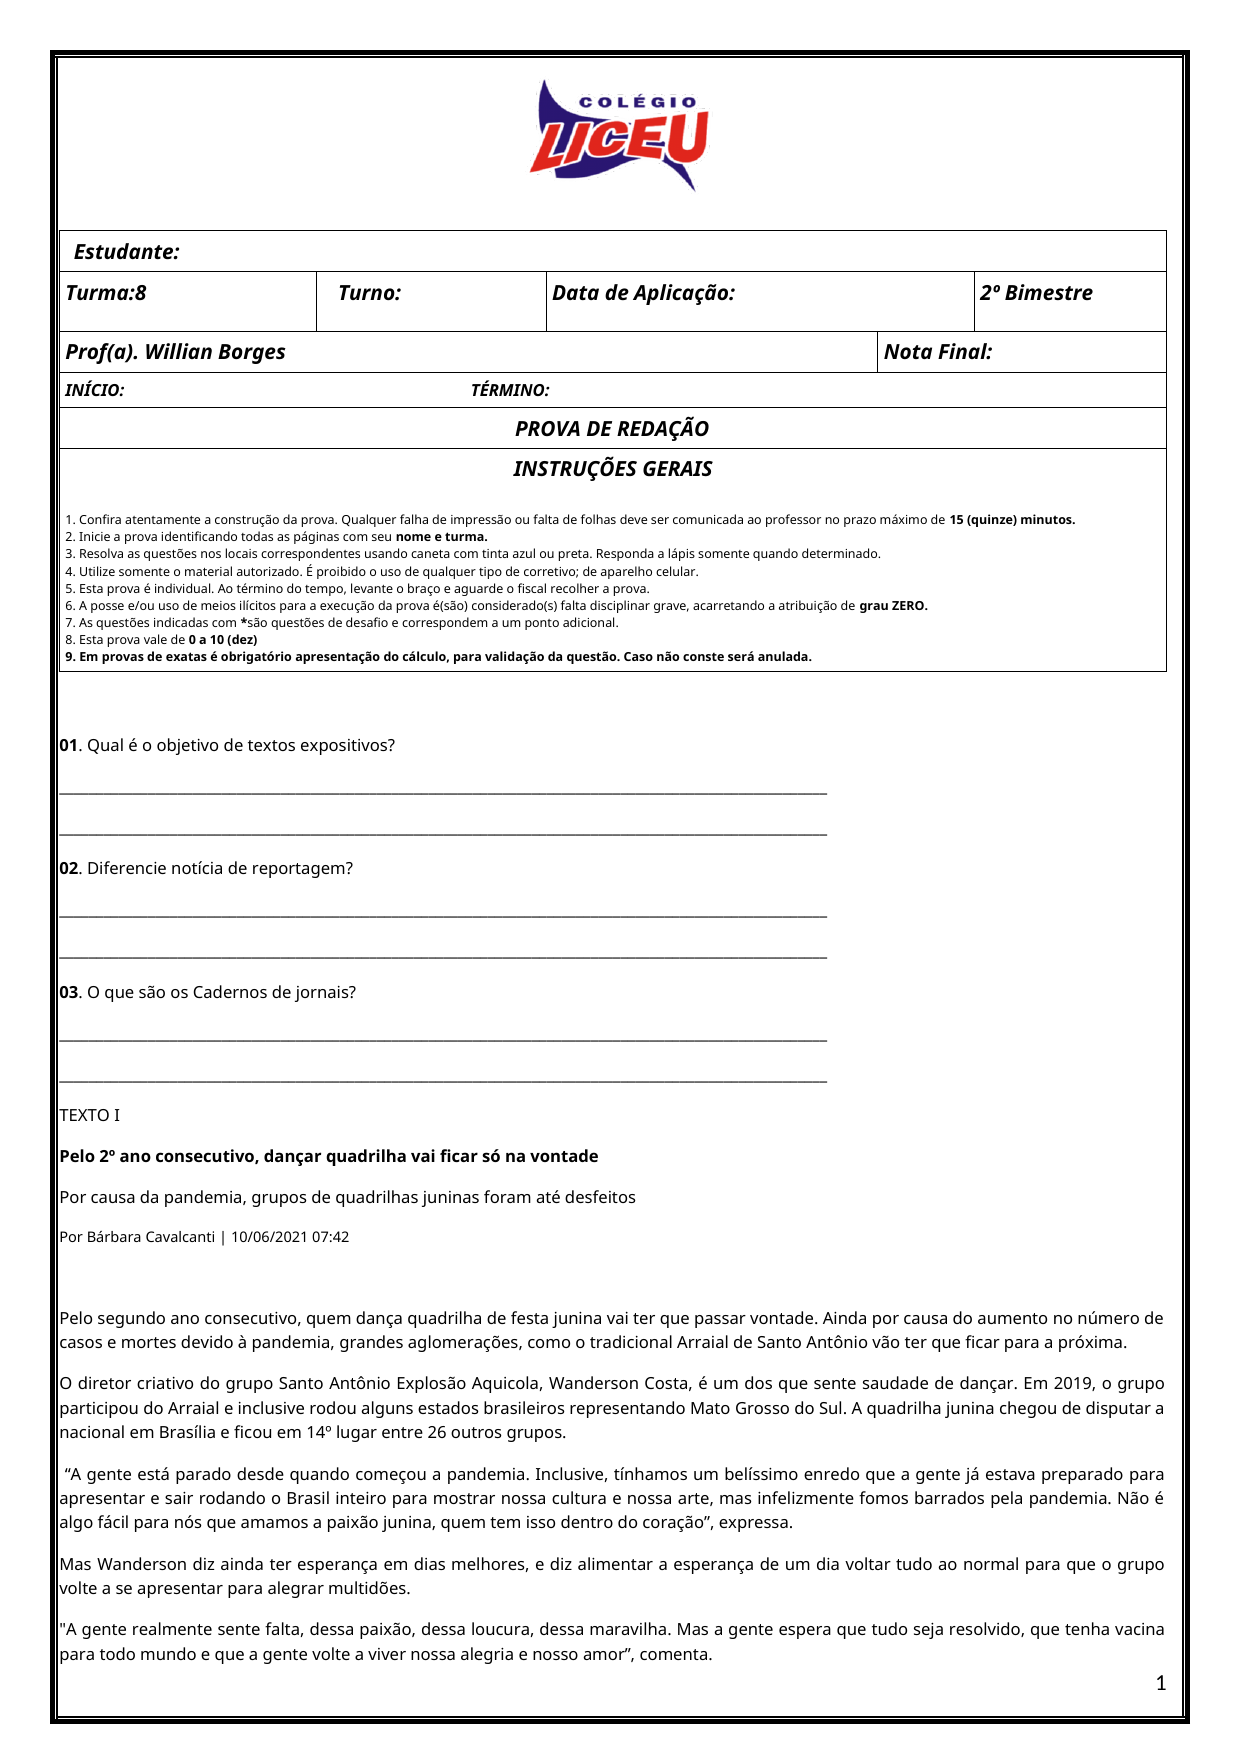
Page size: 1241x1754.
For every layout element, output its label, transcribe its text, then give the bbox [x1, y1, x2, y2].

text ________________________________________________________________________________________________________ [59, 939, 1167, 962]
text Por causa da pandemia, grupos de quadrilhas juninas foram até desfeitos [59, 1186, 1167, 1209]
table_cell Turma:8 [60, 272, 316, 331]
text O diretor criativo do grupo Santo Antônio Explosão Aquicola, Wanderson Costa, é um dos que sente saudade de dançar. Em 2019, o grupo participou do Arraial e inclusive rodou alguns estados brasileiros representando Mato Grosso do Sul. A quadrilha junina chegou de disputar a nacional em Brasília e ficou em 14º lugar entre 26 outros grupos. [59, 1372, 1167, 1444]
table_header Estudante: [60, 231, 1166, 271]
picture [519, 70, 719, 196]
table_cell Turno: [317, 272, 546, 331]
table_cell Prof(a). Willian Borges [60, 332, 877, 372]
text ________________________________________________________________________________________________________ [59, 1062, 1167, 1085]
text Pelo segundo ano consecutivo, quem dança quadrilha de festa junina vai ter que passar vontade. Ainda por causa do aumento no número de casos e mortes devido à pandemia, grandes aglomerações, como o tradicional Arraial de Santo Antônio vão ter que ficar para a próxima. [59, 1306, 1167, 1353]
text Por Bárbara Cavalcanti | 10/06/2021 07:42 [59, 1227, 1167, 1247]
text ________________________________________________________________________________________________________ [59, 774, 1167, 797]
text ________________________________________________________________________________________________________ [59, 1021, 1167, 1044]
text ________________________________________________________________________________________________________ [59, 816, 1167, 838]
table_cell INSTRUÇÕES GERAIS 1. Confira atentamente a construção da prova. Qualquer falha de impressão ou falta de folhas deve ser comunicada ao professor no prazo máximo de 15 (quinze) minutos. 2. Inicie a prova identificando todas as páginas com seu nome e turma. 3. Resolva as questões nos locais correspondentes usando caneta com tinta azul ou preta. Responda a lápis somente quando determinado. 4. Utilize somente o material autorizado. É proibido o uso de qualquer tipo de corretivo; de aparelho celular. 5. Esta prova é individual. Ao término do tempo, levante o braço e aguarde o fiscal recolher a prova. 6. A posse e/ou uso de meios ilícitos para a execução da prova é(são) considerado(s) falta disciplinar grave, acarretando a atribuição de grau ZERO. 7. As questões indicadas com *são questões de desafio e correspondem a um ponto adicional. 8. Esta prova vale de 0 a 10 (dez) 9. Em provas de exatas é obrigatório apresentação do cálculo, para validação da questão. Caso não conste será anulada. [60, 449, 1166, 671]
text “A gente está parado desde quando começou a pandemia. Inclusive, tínhamos um belíssimo enredo que a gente já estava preparado para apresentar e sair rodando o Brasil inteiro para mostrar nossa cultura e nossa arte, mas infelizmente fomos barrados pela pandemia. Não é algo fácil para nós que amamos a paixão junina, quem tem isso dentro do coração”, expressa. [59, 1462, 1167, 1534]
text 01. Qual é o objetivo de textos expositivos? [59, 733, 1167, 756]
text TEXTO I [59, 1104, 1167, 1126]
text Pelo 2º ano consecutivo, dançar quadrilha vai ficar só na vontade [59, 1145, 1167, 1167]
table_cell Data de Aplicação: [547, 272, 974, 331]
text Mas Wanderson diz ainda ter esperança em dias melhores, e diz alimentar a esperança de um dia voltar tudo ao normal para que o grupo volte a se apresentar para alegrar multidões. [59, 1552, 1167, 1599]
table_cell PROVA DE REDAÇÃO [60, 408, 1166, 448]
table_cell 2º Bimestre [975, 272, 1166, 331]
table_cell Nota Final: [878, 332, 1166, 372]
text "A gente realmente sente falta, dessa paixão, dessa loucura, dessa maravilha. Mas a gente espera que tudo seja resolvido, que tenha vacina para todo mundo e que a gente volte a viver nossa alegria e nosso amor”, comenta. [59, 1618, 1167, 1665]
table_cell INÍCIO: TÉRMINO: [60, 373, 1166, 407]
text 02. Diferencie notícia de reportagem? [59, 857, 1167, 879]
text ________________________________________________________________________________________________________ [59, 898, 1167, 921]
text 03. O que são os Cadernos de jornais? [59, 980, 1167, 1003]
